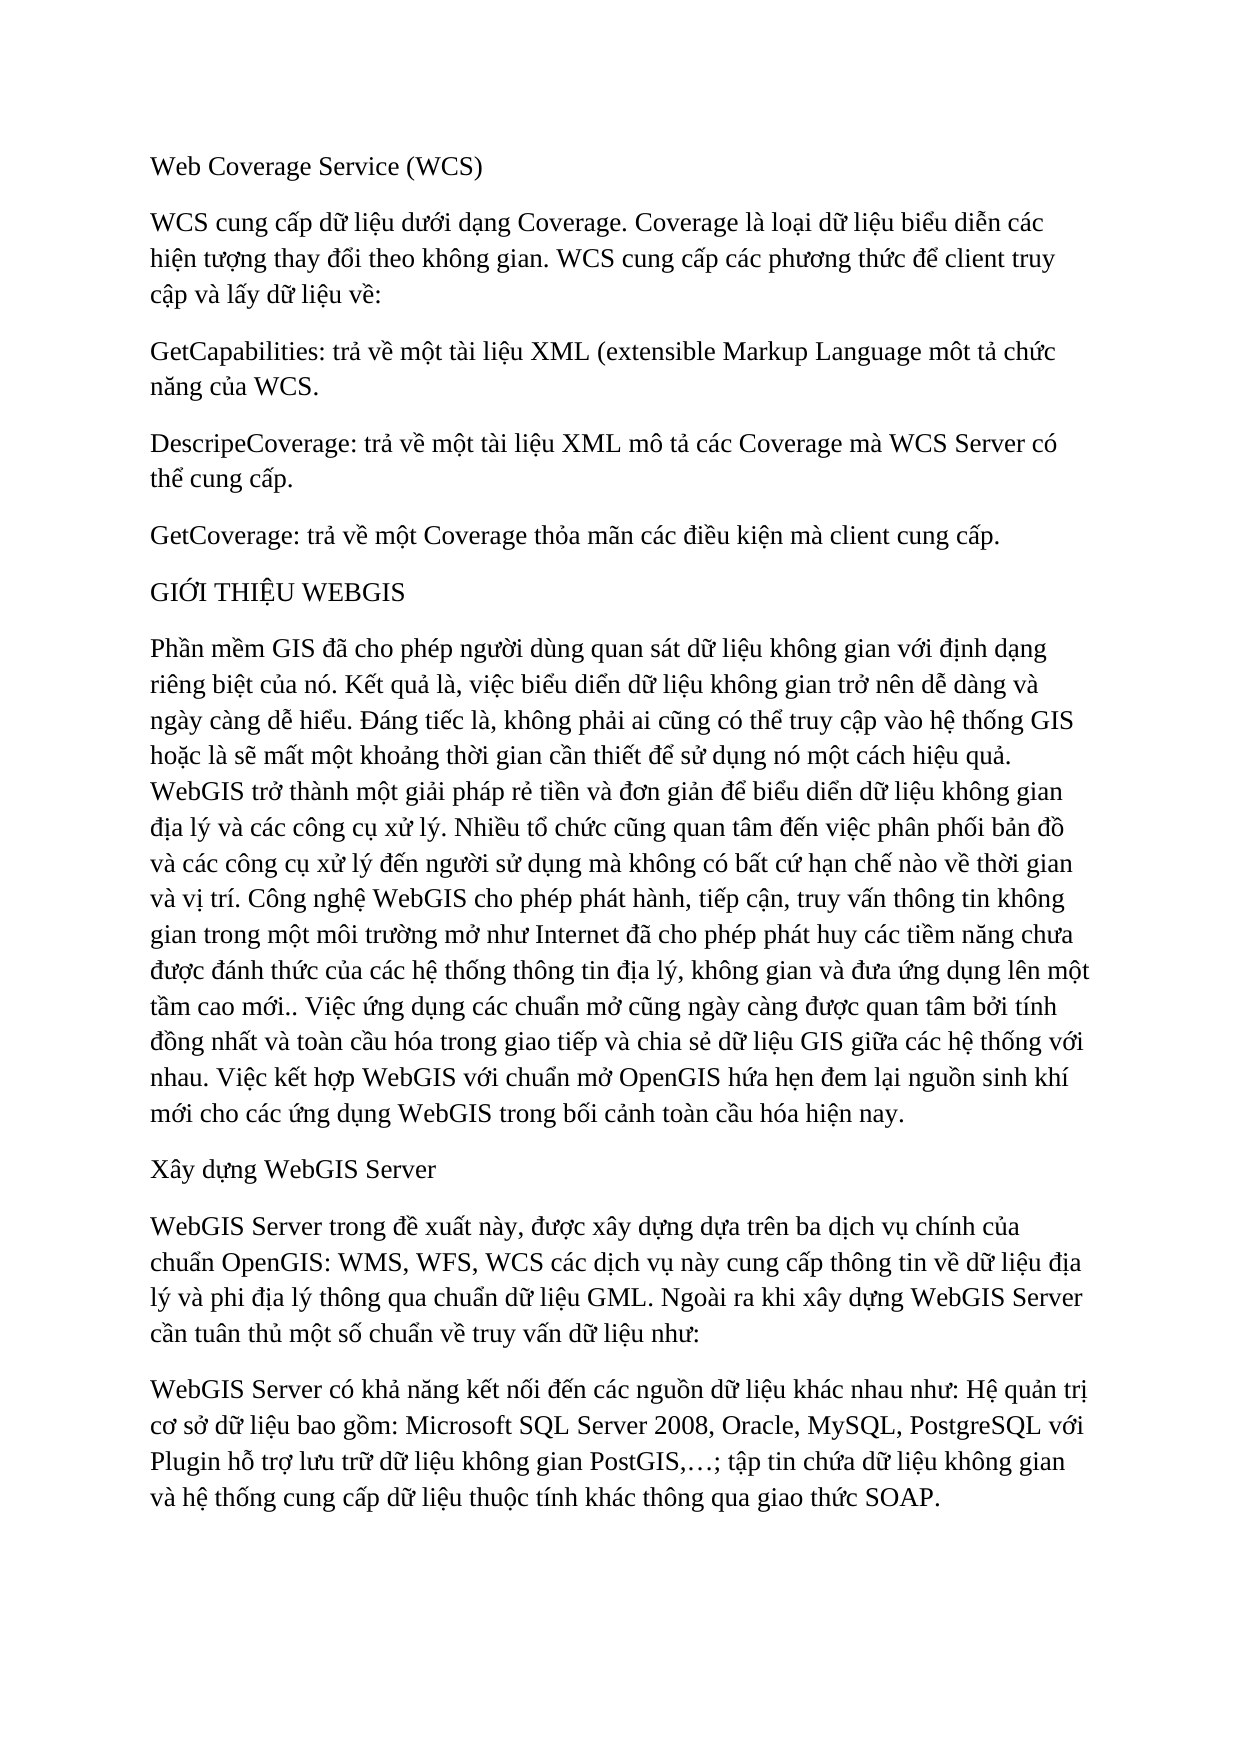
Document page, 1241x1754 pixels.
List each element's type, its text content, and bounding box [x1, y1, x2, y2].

text GetCapabilities: trả về một tài liệu XML (extensible Markup Language môt tả chức năng của WCS. [150, 334, 1090, 401]
text GetCoverage: trả về một Coverage thỏa mãn các điều kiện mà client cung cấp. [150, 519, 1090, 550]
text Web Coverage Service (WCS) [150, 150, 1090, 181]
text DescripeCoverage: trả về một tài liệu XML mô tả các Coverage mà WCS Server có thể cung cấp. [150, 427, 1090, 494]
text WebGIS Server có khả năng kết nối đến các nguồn dữ liệu khác nhau như: Hệ quản trị cơ sở dữ liệu bao gồm: Microsoft SQL Server 2008, Oracle, MySQL, PostgreSQL với Plugin hỗ trợ lưu trữ dữ liệu không gian PostGIS,…; tập tin chứa dữ liệu không gian và hệ thống cung cấp dữ liệu thuộc tính khác thông qua giao thức SOAP. [150, 1374, 1090, 1512]
text WebGIS Server trong đề xuất này, được xây dựng dựa trên ba dịch vụ chính của chuẩn OpenGIS: WMS, WFS, WCS các dịch vụ này cung cấp thông tin về dữ liệu địa lý và phi địa lý thông qua chuẩn dữ liệu GML. Ngoài ra khi xây dựng WebGIS Server cần tuân thủ một số chuẩn về truy vấn dữ liệu như: [150, 1210, 1090, 1348]
text WCS cung cấp dữ liệu dưới dạng Coverage. Coverage là loại dữ liệu biểu diễn các hiện tượng thay đổi theo không gian. WCS cung cấp các phương thức để client truy cập và lấy dữ liệu về: [150, 207, 1090, 309]
text GIỚI THIỆU WEBGIS [150, 576, 1090, 607]
text Phần mềm GIS đã cho phép người dùng quan sát dữ liệu không gian với định dạng riêng biệt của nó. Kết quả là, việc biểu diển dữ liệu không gian trở nên dễ dàng và ngày càng dễ hiểu. Đáng tiếc là, không phải ai cũng có thể truy cập vào hệ thống GIS hoặc là sẽ mất một khoảng thời gian cần thiết để sử dụng nó một cách hiệu quả. WebGIS trở thành một giải pháp rẻ tiền và đơn giản để biểu diển dữ liệu không gian địa lý và các công cụ xử lý. Nhiều tổ chức cũng quan tâm đến việc phân phối bản đồ và các công cụ xử lý đến người sử dụng mà không có bất cứ hạn chế nào về thời gian và vị trí. Công nghệ WebGIS cho phép phát hành, tiếp cận, truy vấn thông tin không gian trong một môi trường mở như Internet đã cho phép phát huy các tiềm năng chưa được đánh thức của các hệ thống thông tin địa lý, không gian và đưa ứng dụng lên một tầm cao mới.. Việc ứng dụng các chuẩn mở cũng ngày càng được quan tâm bởi tính đồng nhất và toàn cầu hóa trong giao tiếp và chia sẻ dữ liệu GIS giữa các hệ thống với nhau. Việc kết hợp WebGIS với chuẩn mở OpenGIS hứa hẹn đem lại nguồn sinh khí mới cho các ứng dụng WebGIS trong bối cảnh toàn cầu hóa hiện nay. [150, 632, 1090, 1128]
text Xây dựng WebGIS Server [150, 1153, 1090, 1184]
